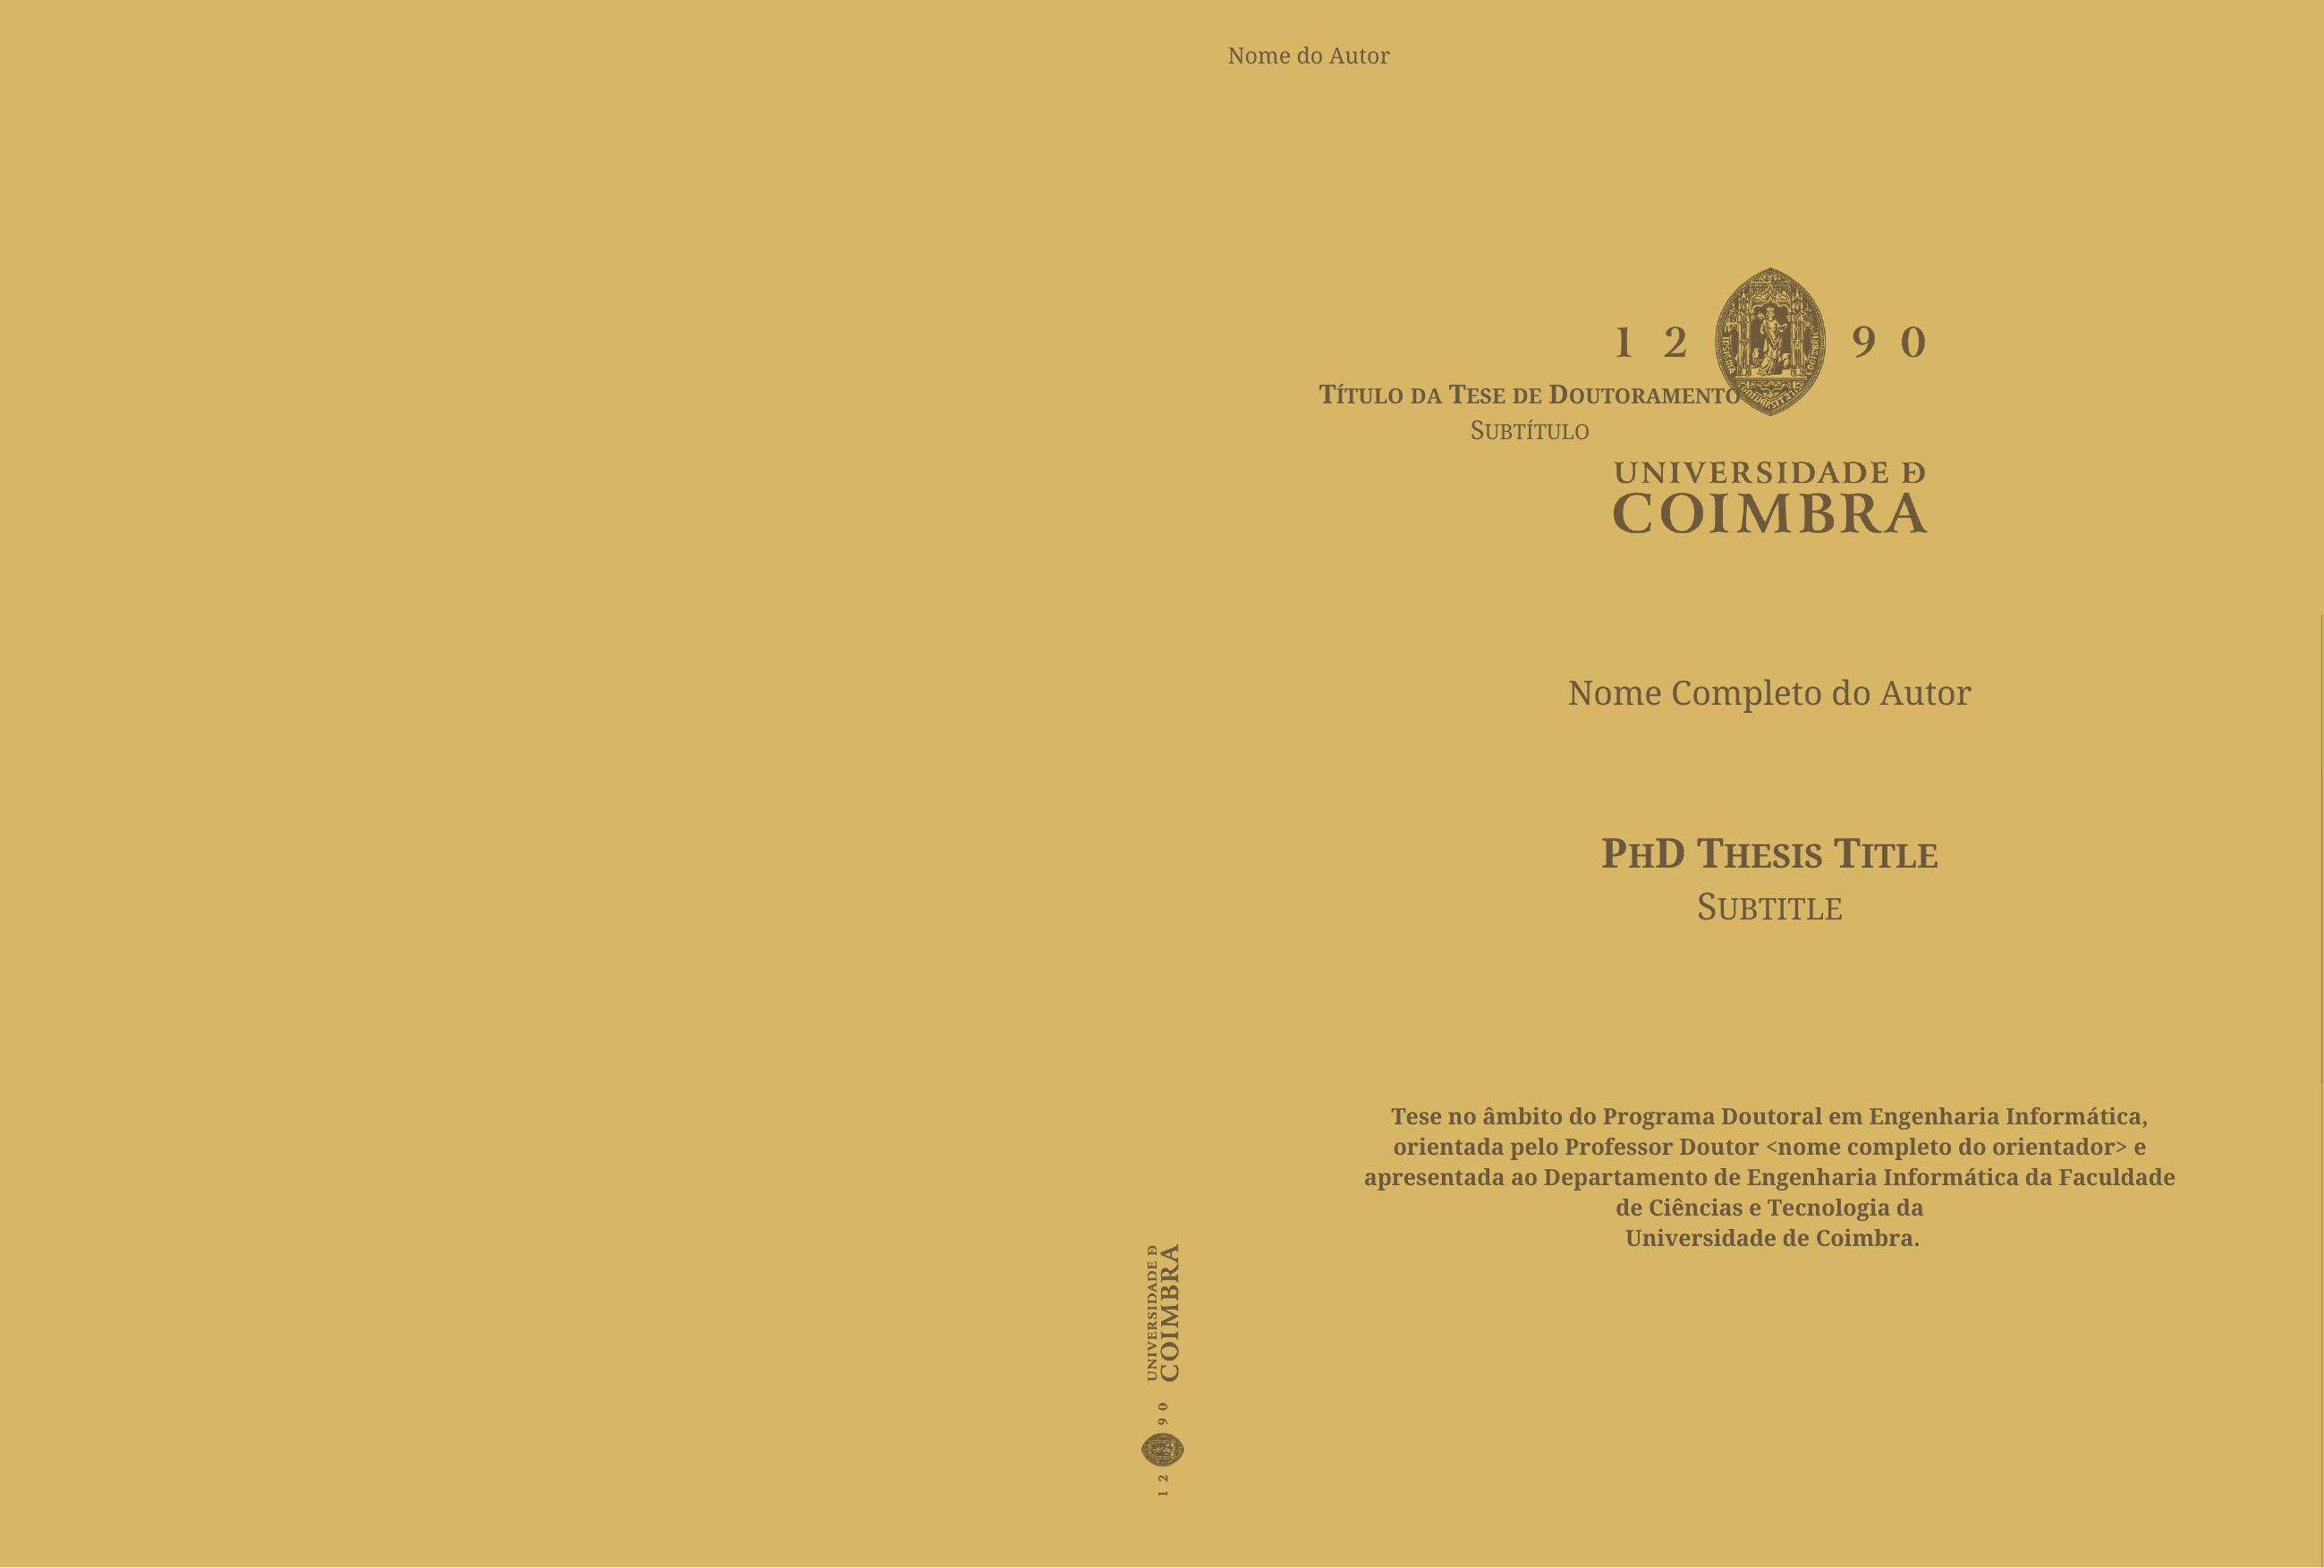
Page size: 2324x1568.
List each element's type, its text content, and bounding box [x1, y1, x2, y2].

text Subtitle [1347, 880, 2193, 931]
text Tese no âmbito do Programa Doutoral em Engenharia Informática, orientada pelo Professor Doutor <nome completo do orientador> e apresentada ao Departamento de Engenharia Informática da Faculdade de Ciências e Tecnologia da Universidade de Coimbra. [1347, 1101, 2193, 1253]
picture [1140, 1244, 1184, 1496]
picture [1611, 267, 1929, 533]
text Nome Completo do Autor [1347, 669, 2193, 715]
text PhD Thesis Title [1347, 824, 2193, 880]
